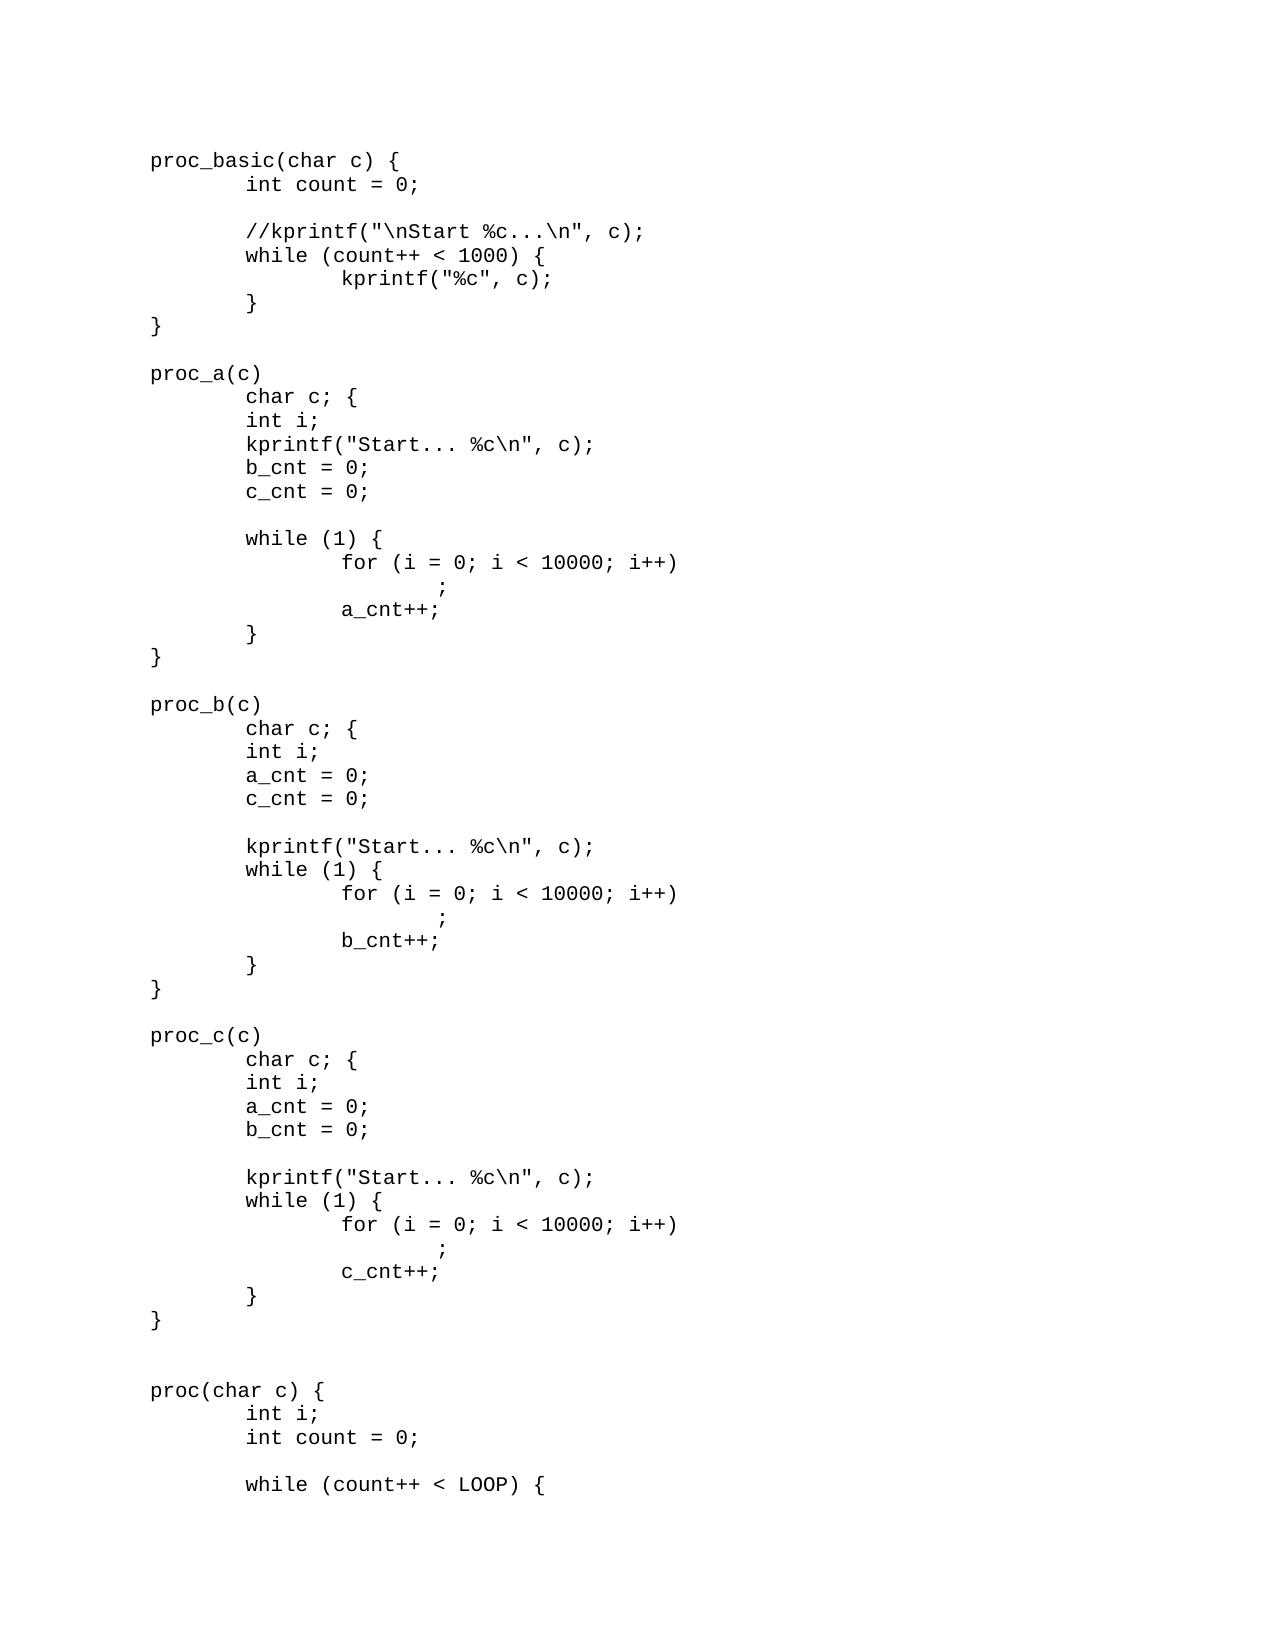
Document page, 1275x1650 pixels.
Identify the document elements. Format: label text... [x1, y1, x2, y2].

text } [150, 647, 1125, 670]
text } [150, 292, 1125, 316]
text int count = 0; [150, 174, 1125, 197]
text while (count++ < LOOP) { [150, 1474, 1125, 1498]
text char c; { [150, 1048, 1125, 1072]
text a_cnt = 0; [150, 1096, 1125, 1119]
text ; [150, 576, 1125, 599]
text int i; [150, 741, 1125, 765]
text b_cnt = 0; [150, 1119, 1125, 1143]
text c_cnt = 0; [150, 481, 1125, 505]
text c_cnt++; [150, 1261, 1125, 1285]
text kprintf("Start... %c\n", c); [150, 1167, 1125, 1190]
text kprintf("Start... %c\n", c); [150, 836, 1125, 859]
text proc_c(c) [150, 1025, 1125, 1048]
text while (1) { [150, 528, 1125, 552]
text while (1) { [150, 1190, 1125, 1214]
text int i; [150, 1072, 1125, 1096]
text b_cnt = 0; [150, 457, 1125, 481]
text c_cnt = 0; [150, 788, 1125, 812]
text proc_b(c) [150, 694, 1125, 717]
text int i; [150, 410, 1125, 434]
text //kprintf("\nStart %c...\n", c); [150, 221, 1125, 244]
text for (i = 0; i < 10000; i++) [150, 552, 1125, 576]
text int count = 0; [150, 1427, 1125, 1451]
text kprintf("%c", c); [150, 268, 1125, 292]
text for (i = 0; i < 10000; i++) [150, 1214, 1125, 1238]
text } [150, 1285, 1125, 1309]
text while (count++ < 1000) { [150, 244, 1125, 268]
text char c; { [150, 386, 1125, 410]
text char c; { [150, 717, 1125, 741]
text } [150, 978, 1125, 1001]
text } [150, 1309, 1125, 1332]
text int i; [150, 1403, 1125, 1427]
text proc_basic(char c) { [150, 150, 1125, 174]
text ; [150, 1238, 1125, 1261]
text } [150, 316, 1125, 339]
text b_cnt++; [150, 930, 1125, 954]
text proc(char c) { [150, 1379, 1125, 1403]
text ; [150, 907, 1125, 930]
text a_cnt = 0; [150, 765, 1125, 788]
text for (i = 0; i < 10000; i++) [150, 883, 1125, 907]
text kprintf("Start... %c\n", c); [150, 434, 1125, 457]
text proc_a(c) [150, 363, 1125, 386]
text while (1) { [150, 859, 1125, 883]
text } [150, 623, 1125, 647]
text } [150, 954, 1125, 978]
text a_cnt++; [150, 599, 1125, 623]
